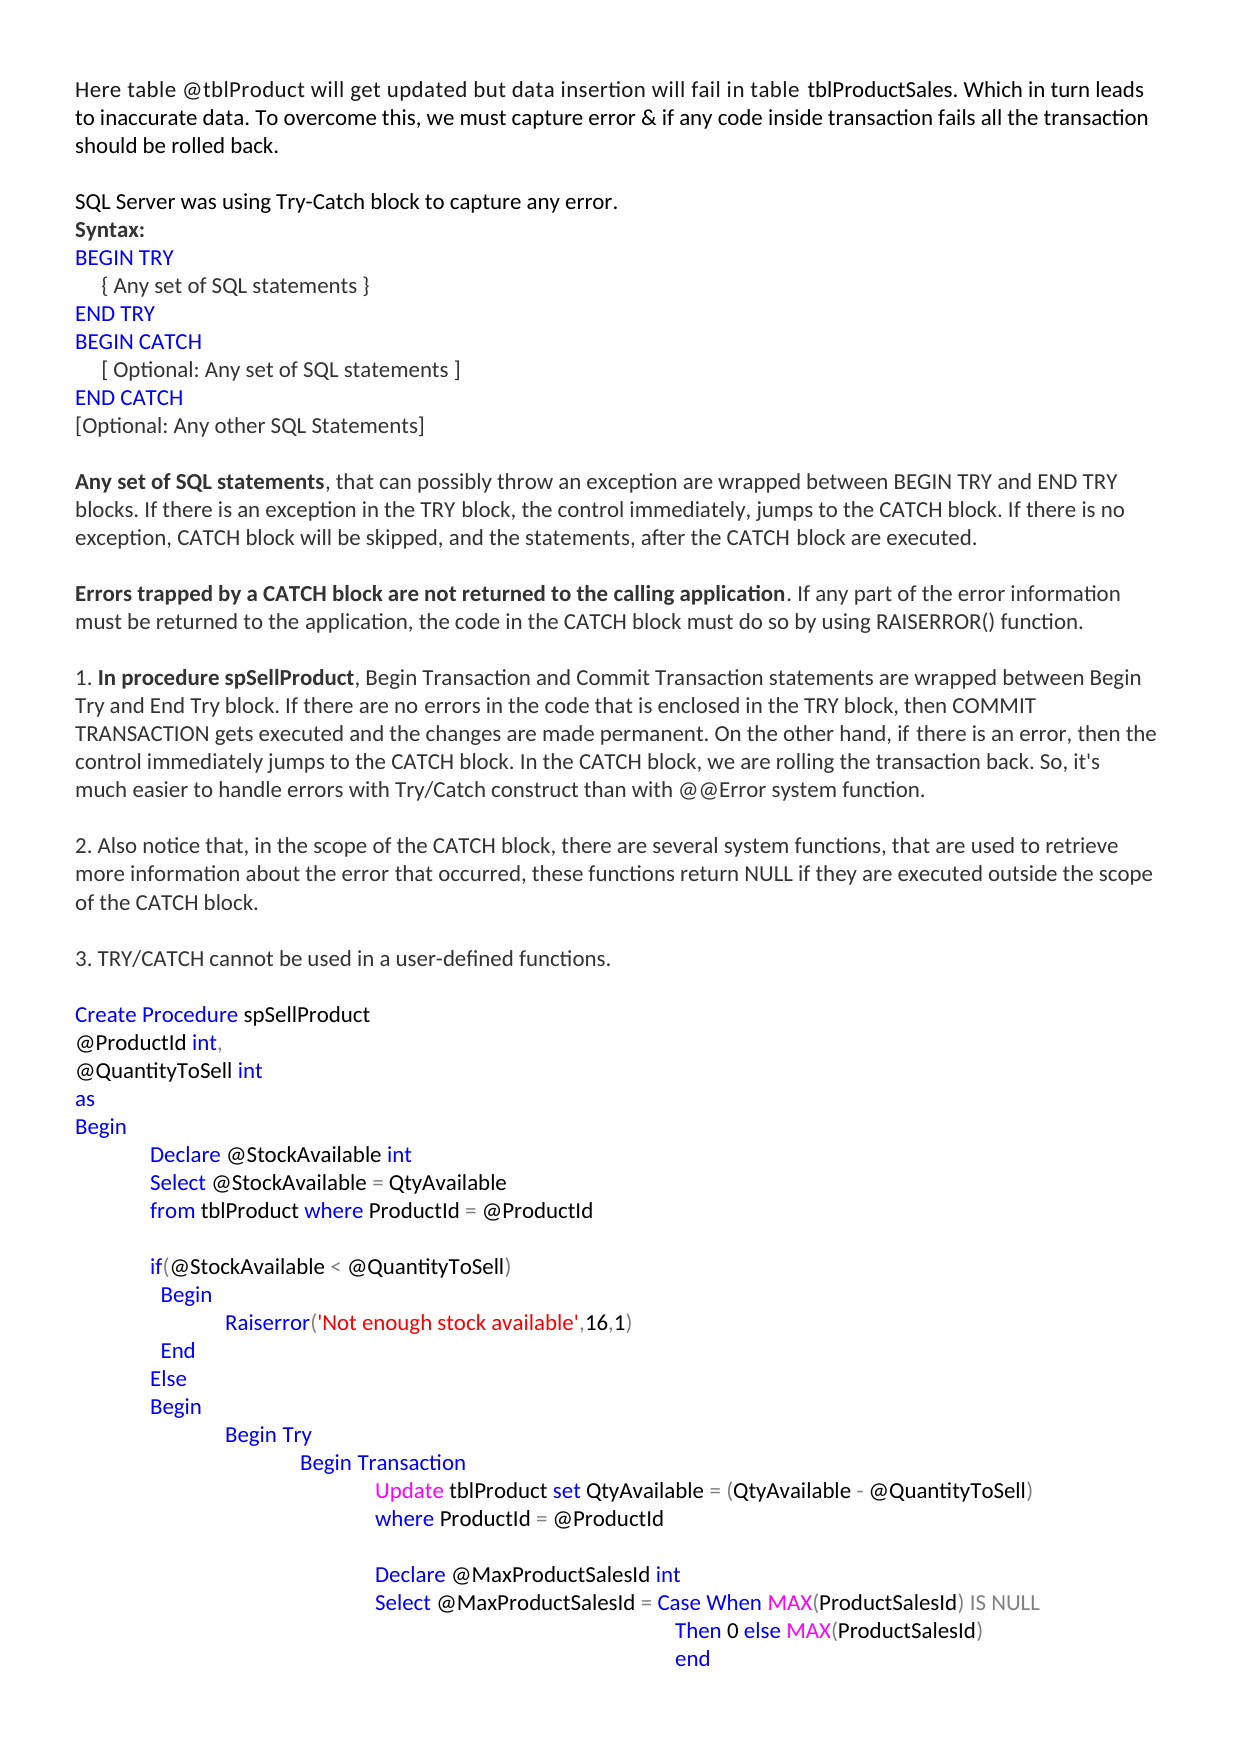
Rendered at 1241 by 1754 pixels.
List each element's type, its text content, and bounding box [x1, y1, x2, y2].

text Declare @StockAvailable int [75, 1140, 1165, 1168]
text if(@StockAvailable < @QuantityToSell) [75, 1252, 1165, 1280]
text Declare @MaxProductSalesId int [75, 1560, 1165, 1588]
text SQL Server was using Try-Catch block to capture any error. [75, 187, 1165, 215]
text @ProductId int, [75, 1028, 1165, 1056]
text Raiserror('Not enough stock available',16,1) [75, 1308, 1165, 1336]
text End [75, 1336, 1165, 1364]
text Select @MaxProductSalesId = Case When MAX(ProductSalesId) IS NULL [75, 1588, 1165, 1616]
text Update tblProduct set QtyAvailable = (QtyAvailable - @QuantityToSell) [75, 1476, 1165, 1504]
text Here table @tblProduct will get updated but data insertion will fail in table tblProductSales. Which in turn leads to inaccurate data. To overcome this, we must capture error & if any code inside transaction fails all the transaction should be rolled back. [75, 75, 1165, 159]
text from tblProduct where ProductId = @ProductId [75, 1196, 1165, 1224]
text end [75, 1644, 1165, 1672]
text Select @StockAvailable = QtyAvailable [75, 1168, 1165, 1196]
text where ProductId = @ProductId [75, 1504, 1165, 1532]
text Begin [75, 1280, 1165, 1308]
text Syntax: BEGIN TRY { Any set of SQL statements } END TRY BEGIN CATCH [ Optional: Any set of SQL statements ] END CATCH [Optional: Any other SQL Statements] Any set of SQL statements, that can possibly throw an exception are wrapped between BEGIN TRY and END TRY blocks. If there is an exception in the TRY block, the control immediately, jumps to the CATCH block. If there is no exception, CATCH block will be skipped, and the statements, after the CATCH block are executed. [75, 215, 1165, 551]
text Create Procedure spSellProduct [75, 1000, 1165, 1028]
text Then 0 else MAX(ProductSalesId) [75, 1616, 1165, 1644]
text Begin [75, 1112, 1165, 1140]
text @QuantityToSell int [75, 1056, 1165, 1084]
text Errors trapped by a CATCH block are not returned to the calling application. If any part of the error information must be returned to the application, the code in the CATCH block must do so by using RAISERROR() function. 1. In procedure spSellProduct, Begin Transaction and Commit Transaction statements are wrapped between Begin Try and End Try block. If there are no errors in the code that is enclosed in the TRY block, then COMMIT TRANSACTION gets executed and the changes are made permanent. On the other hand, if there is an error, then the control immediately jumps to the CATCH block. In the CATCH block, we are rolling the transaction back. So, it's much easier to handle errors with Try/Catch construct than with @@Error system function. 2. Also notice that, in the scope of the CATCH block, there are several system functions, that are used to retrieve more information about the error that occurred, these functions return NULL if they are executed outside the scope of the CATCH block. 3. TRY/CATCH cannot be used in a user-defined functions. [75, 579, 1165, 972]
text as [75, 1084, 1165, 1112]
text Else [75, 1364, 1165, 1392]
text Begin Try [75, 1420, 1165, 1448]
text Begin [75, 1392, 1165, 1420]
text Begin Transaction [75, 1448, 1165, 1476]
